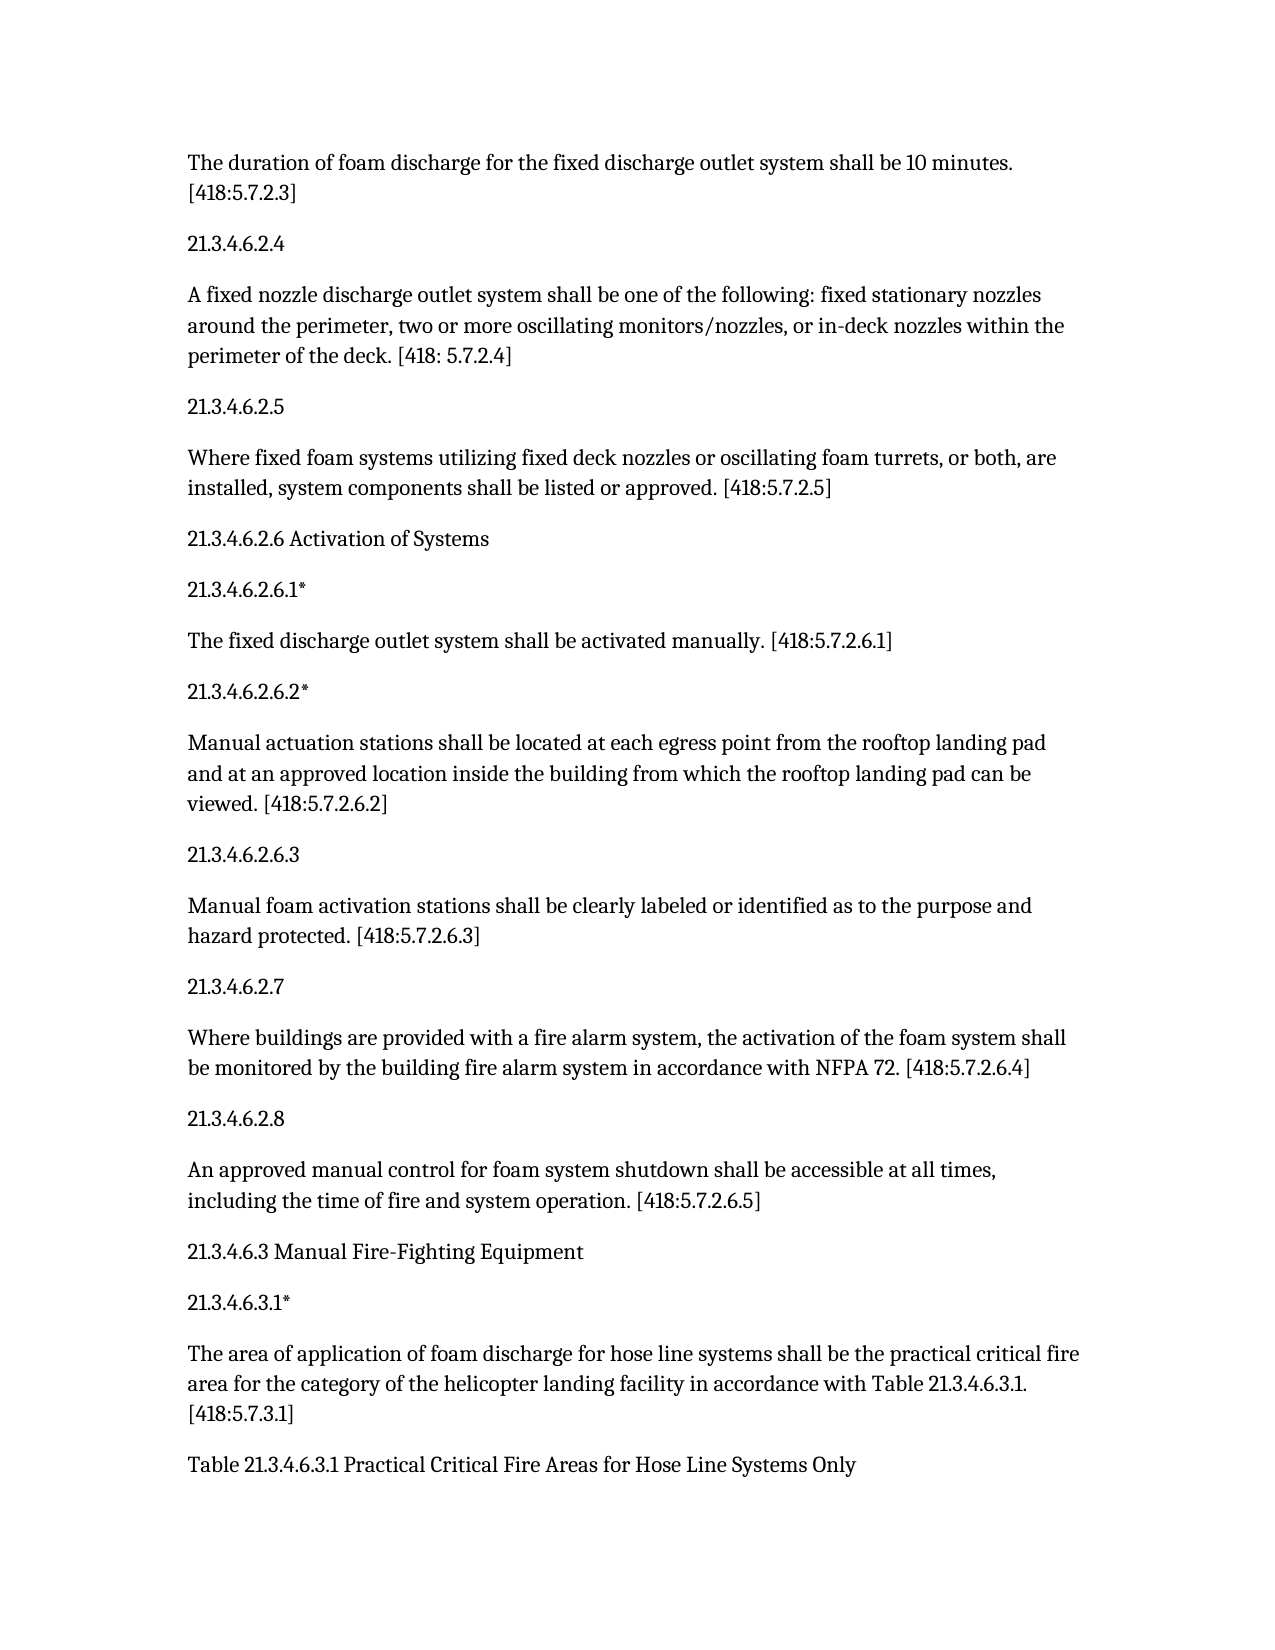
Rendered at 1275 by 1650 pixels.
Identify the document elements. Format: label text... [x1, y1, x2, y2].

text 21.3.4.6.3 Manual Fire-Fighting Equipment [187, 1238, 1087, 1265]
text 21.3.4.6.2.6.3 [187, 842, 1087, 868]
text An approved manual control for foam system shutdown shall be accessible at all times, including the time of fire and system operation. [418:5.7.2.6.5] [187, 1157, 1087, 1214]
text Table 21.3.4.6.3.1 Practical Critical Fire Areas for Hose Line Systems Only [187, 1452, 1087, 1478]
text The duration of foam discharge for the fixed discharge outlet system shall be 10 minutes. [418:5.7.2.3] [187, 150, 1087, 207]
text Where buildings are provided with a fire alarm system, the activation of the foam system shall be monitored by the building fire alarm system in accordance with NFPA 72. [418:5.7.2.6.4] [187, 1025, 1087, 1082]
text Manual foam activation stations shall be clearly labeled or identified as to the purpose and hazard protected. [418:5.7.2.6.3] [187, 893, 1087, 949]
text 21.3.4.6.2.6.2* [187, 679, 1087, 706]
text The fixed discharge outlet system shall be activated manually. [418:5.7.2.6.1] [187, 628, 1087, 654]
text Where fixed foam systems utilizing fixed deck nozzles or oscillating foam turrets, or both, are installed, system components shall be listed or approved. [418:5.7.2.5] [187, 445, 1087, 501]
text 21.3.4.6.2.6 Activation of Systems [187, 526, 1087, 552]
text 21.3.4.6.2.5 [187, 394, 1087, 420]
text 21.3.4.6.3.1* [187, 1289, 1087, 1316]
text Manual actuation stations shall be located at each egress point from the rooftop landing pad and at an approved location inside the building from which the rooftop landing pad can be viewed. [418:5.7.2.6.2] [187, 730, 1087, 817]
text 21.3.4.6.2.7 [187, 974, 1087, 1000]
text 21.3.4.6.2.4 [187, 231, 1087, 258]
text 21.3.4.6.2.6.1* [187, 577, 1087, 603]
text A fixed nozzle discharge outlet system shall be one of the following: fixed stationary nozzles around the perimeter, two or more oscillating monitors/nozzles, or in-deck nozzles within the perimeter of the deck. [418: 5.7.2.4] [187, 282, 1087, 369]
text 21.3.4.6.2.8 [187, 1106, 1087, 1133]
text The area of application of foam discharge for hose line systems shall be the practical critical fire area for the category of the helicopter landing facility in accordance with Table 21.3.4.6.3.1. [418:5.7.3.1] [187, 1341, 1087, 1427]
